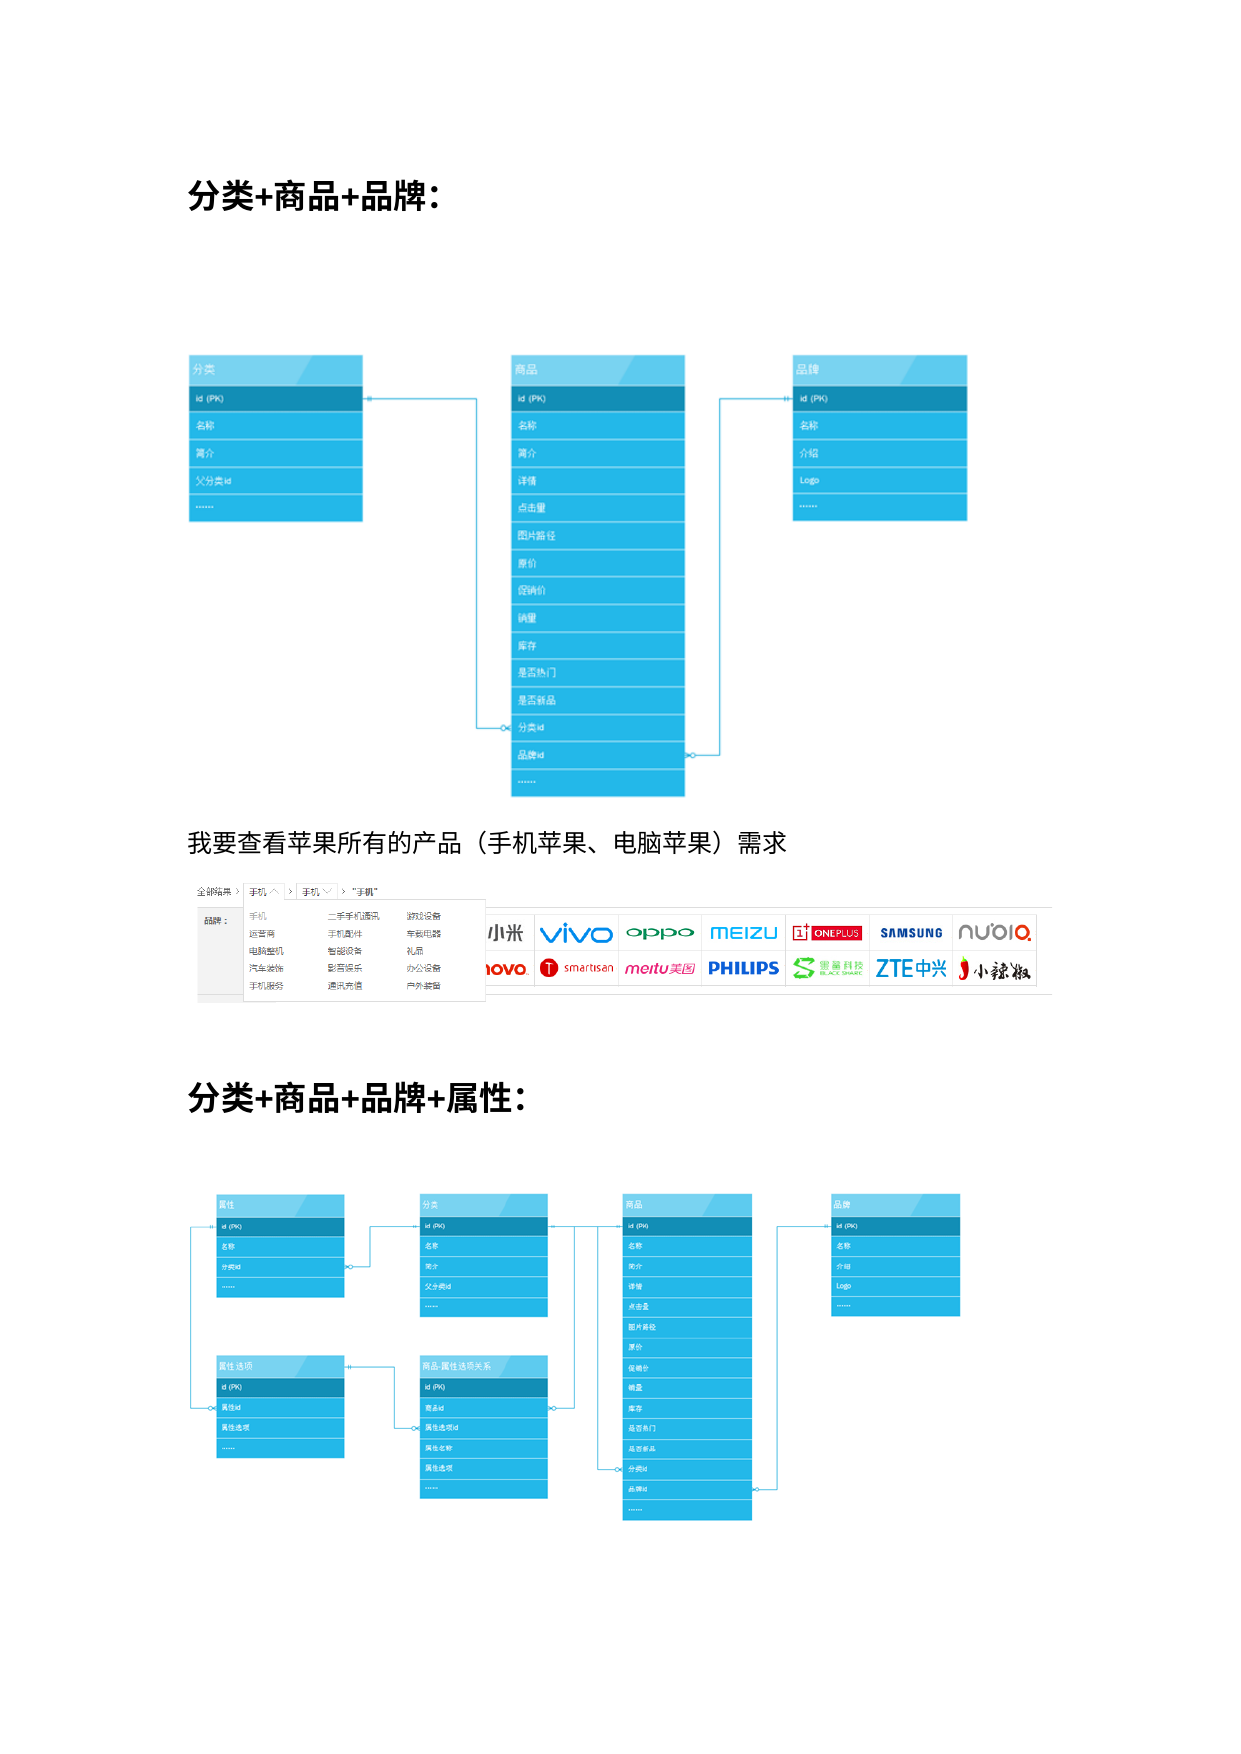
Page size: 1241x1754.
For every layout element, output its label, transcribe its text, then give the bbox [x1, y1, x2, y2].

picture [187, 353, 971, 802]
list 我要查看苹果所有的产品（手机苹果、电脑苹果）需求 [187, 809, 1053, 873]
subtitle 分类+商品+品牌： [187, 162, 1053, 227]
picture [187, 1190, 965, 1524]
subtitle 分类+商品+品牌+属性： [187, 1063, 1053, 1128]
picture [187, 873, 1053, 1003]
